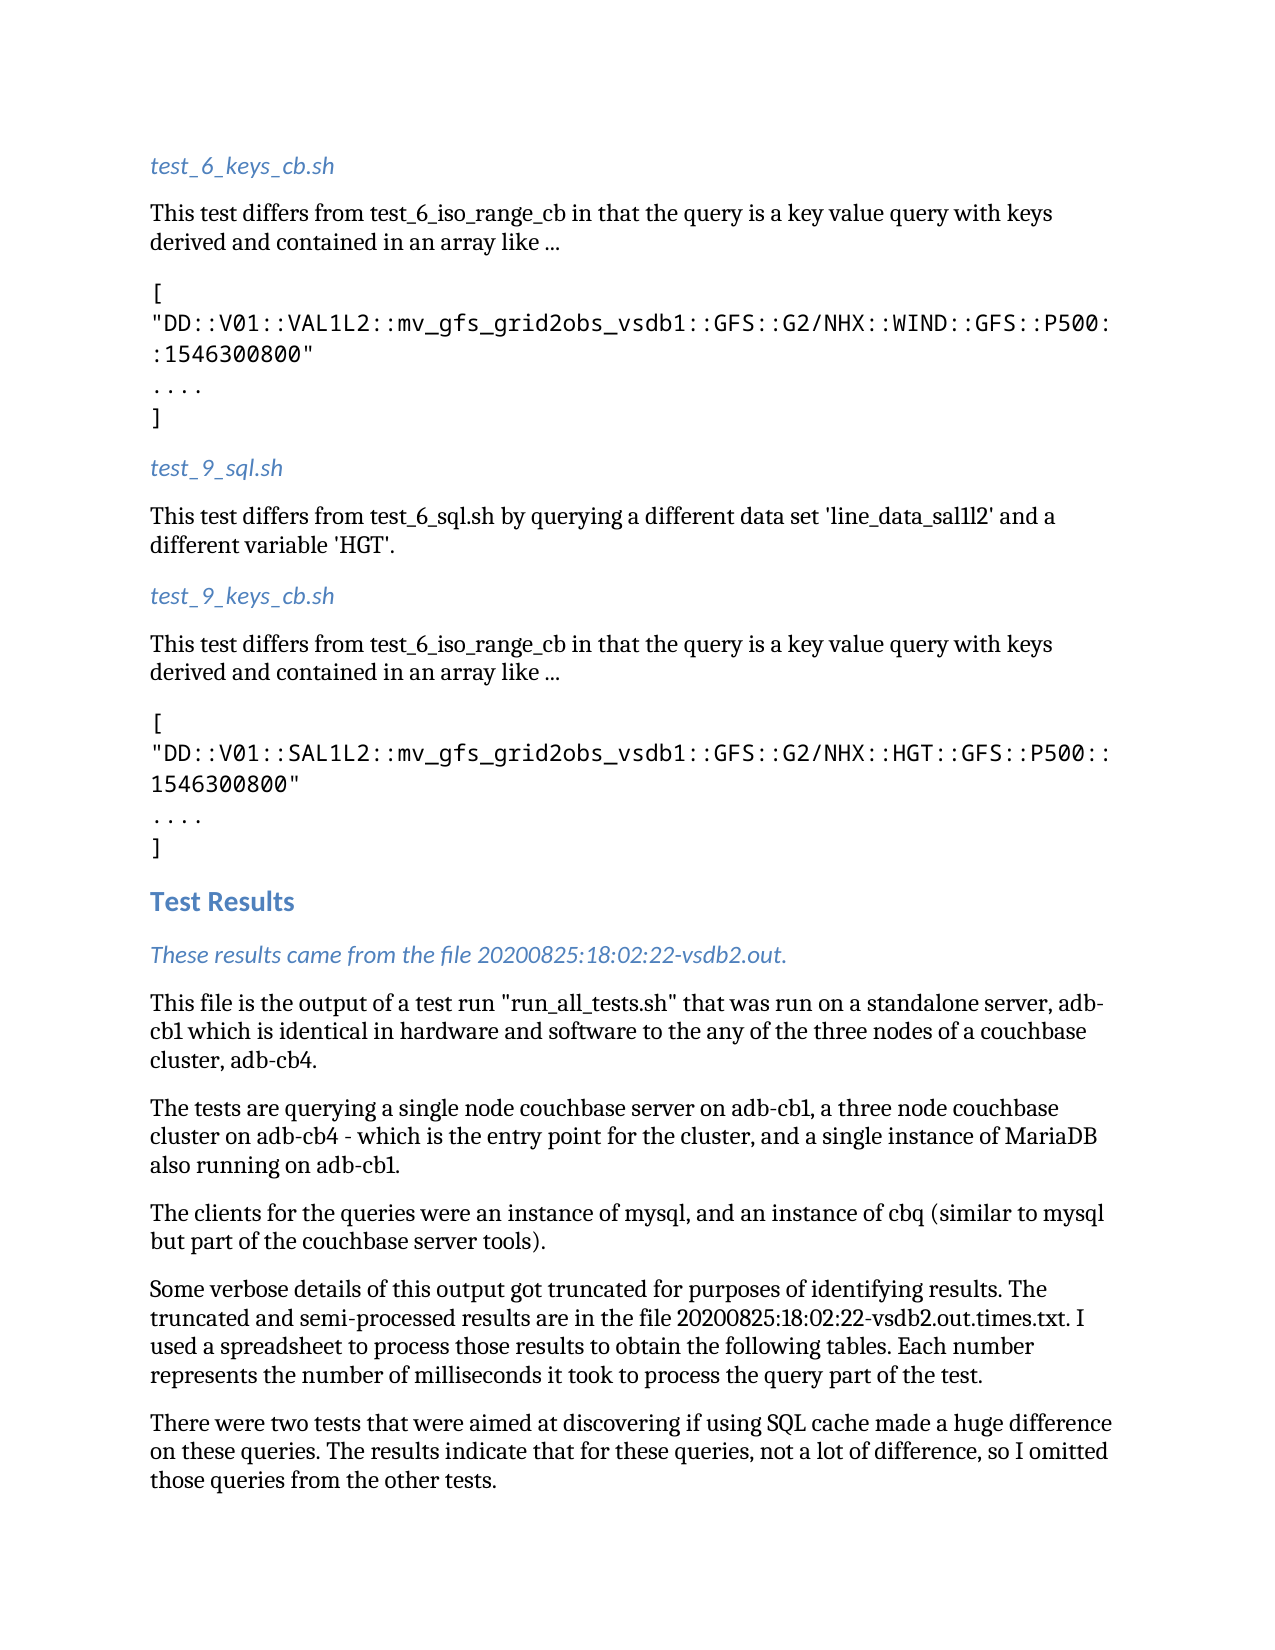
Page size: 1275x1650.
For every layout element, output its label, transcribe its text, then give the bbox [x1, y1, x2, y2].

subtitle test_6_keys_cb.sh [150, 150, 1125, 181]
text Some verbose details of this output got truncated for purposes of identifying results. The truncated and semi-processed results are in the file 20200825:18:02:22-vsdb2.out.times.txt. I used a spreadsheet to process those results to obtain the following tables. Each number represents the number of milliseconds it took to process the query part of the test. [150, 1275, 1125, 1390]
text There were two tests that were aimed at discovering if using SQL cache made a huge difference on these queries. The results indicate that for these queries, not a lot of difference, so I omitted those queries from the other tests. [150, 1408, 1125, 1495]
subtitle test_9_keys_cb.sh [150, 580, 1125, 611]
text The clients for the queries were an instance of mysql, and an instance of cbq (similar to mysql but part of the couchbase server tools). [150, 1198, 1125, 1256]
text This test differs from test_6_iso_range_cb in that the query is a key value query with keys derived and contained in an array like ... [150, 199, 1125, 257]
subtitle These results came from the file 20200825:18:02:22-vsdb2.out. [150, 939, 1125, 970]
text This file is the output of a test run "run_all_tests.sh" that was run on a standalone server, adb-cb1 which is identical in hardware and software to the any of the three nodes of a couchbase cluster, adb-cb4. [150, 988, 1125, 1075]
subtitle test_9_sql.sh [150, 453, 1125, 483]
text [ "DD::V01::SAL1L2::mv_gfs_grid2obs_vsdb1::GFS::G2/NHX::HGT::GFS::P500::1546300800" .... ] [150, 706, 1125, 862]
subtitle Test Results [150, 883, 1125, 918]
text [ "DD::V01::VAL1L2::mv_gfs_grid2obs_vsdb1::GFS::G2/NHX::WIND::GFS::P500::1546300800" .... ] [150, 276, 1125, 432]
text This test differs from test_6_sql.sh by querying a different data set 'line_data_sal1l2' and a different variable 'HGT'. [150, 502, 1125, 559]
text This test differs from test_6_iso_range_cb in that the query is a key value query with keys derived and contained in an array like ... [150, 629, 1125, 687]
